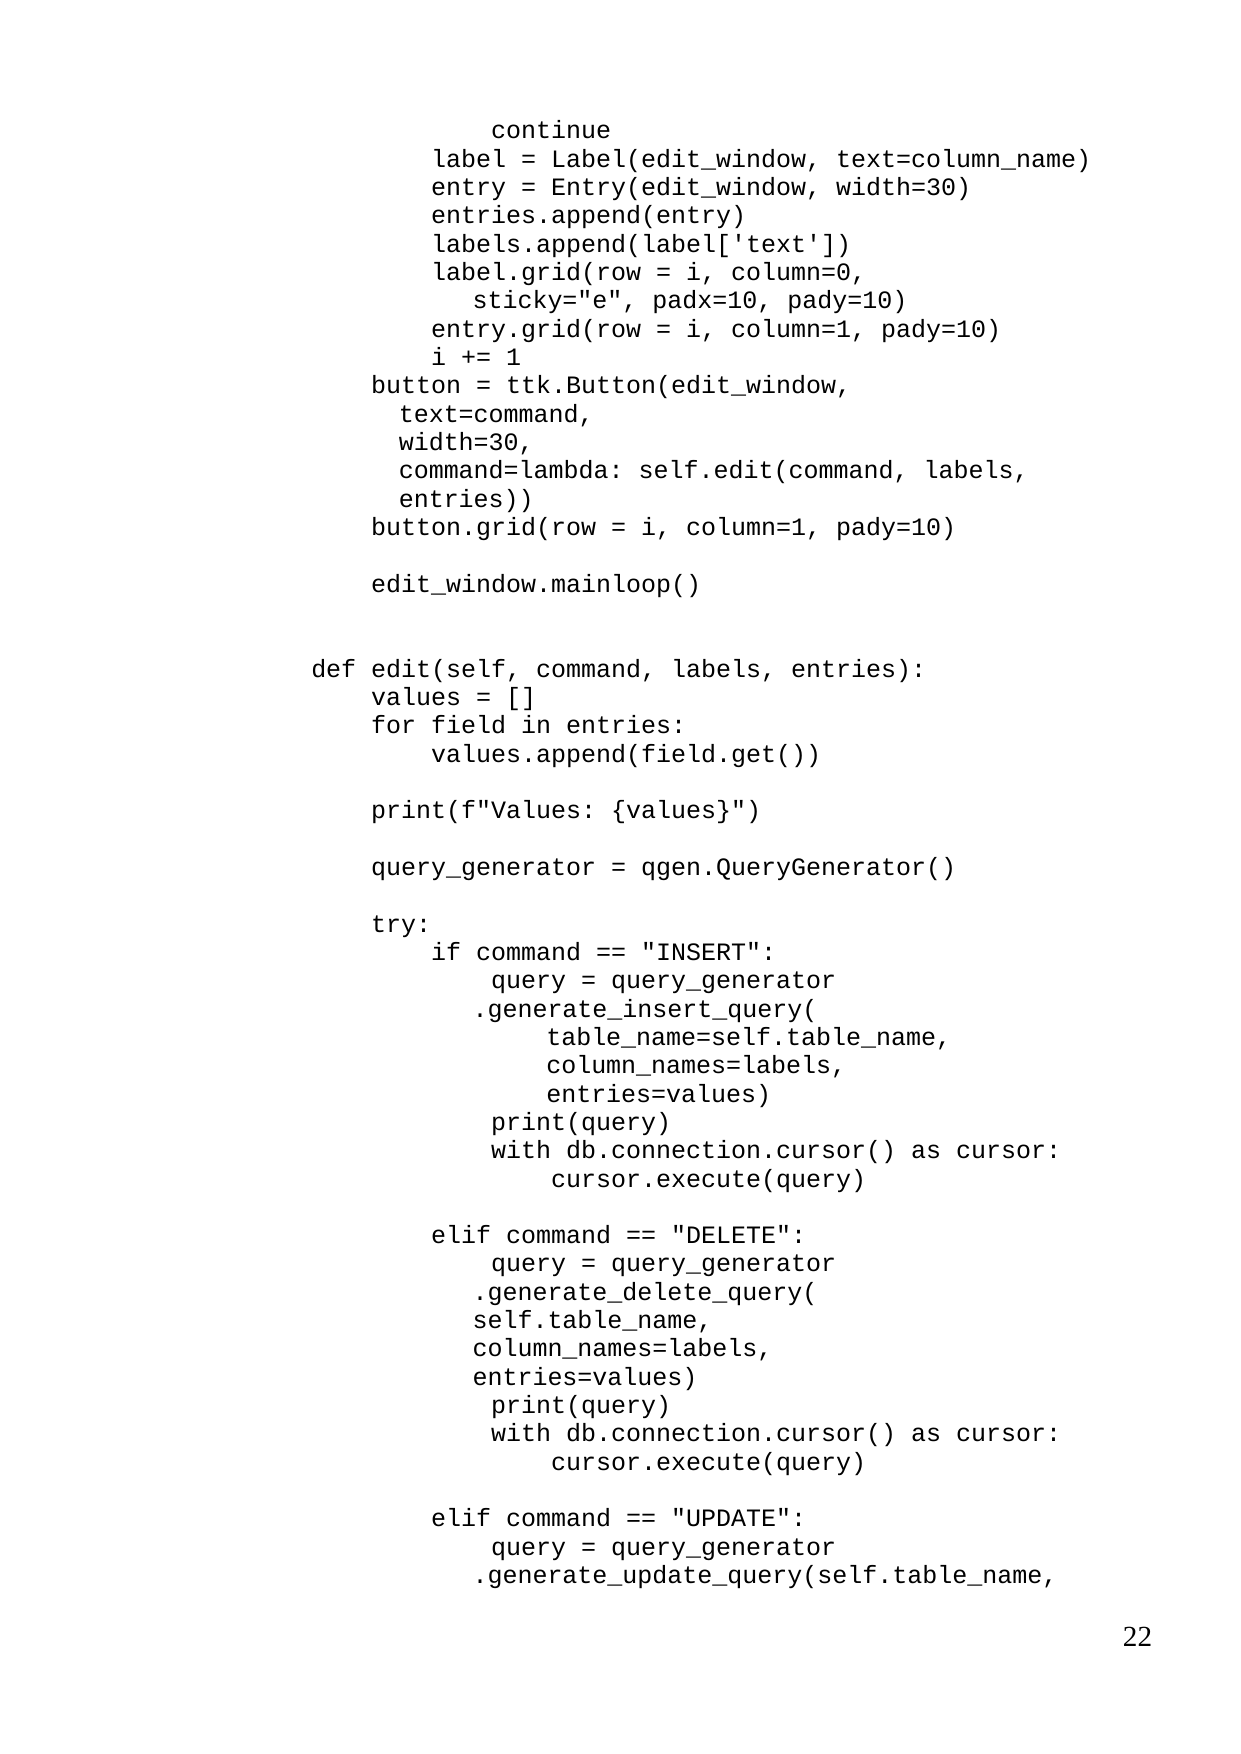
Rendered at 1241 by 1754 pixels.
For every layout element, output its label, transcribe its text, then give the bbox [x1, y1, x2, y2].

text button = ttk.Button(edit_window, [177, 373, 1152, 401]
text .generate_insert_query( [398, 996, 1152, 1024]
text edit_window.mainloop() [177, 571, 1152, 600]
text elif command == "UPDATE": [177, 1506, 1152, 1534]
text query = query_generator [177, 1251, 1152, 1279]
text print(query) [177, 1392, 1152, 1421]
text print(f"Values: {values}") [177, 798, 1152, 826]
text with db.connection.cursor() as cursor: [177, 1138, 1152, 1166]
text values = [] [177, 685, 1152, 713]
text entries=values) [472, 1081, 1152, 1109]
text entries=values) [398, 1364, 1152, 1392]
text try: [177, 911, 1152, 939]
text if command == "INSERT": [177, 939, 1152, 968]
text .generate_update_query(self.table_name, [398, 1562, 1152, 1591]
text width=30, [325, 430, 1152, 458]
text print(query) [177, 1109, 1152, 1138]
text column_names=labels, [398, 1336, 1152, 1364]
text table_name=self.table_name, [472, 1024, 1152, 1053]
text sticky="e", padx=10, pady=10) [398, 288, 1152, 316]
text button.grid(row = i, column=1, pady=10) [177, 515, 1152, 543]
text entry = Entry(edit_window, width=30) [177, 175, 1152, 203]
text continue [177, 118, 1152, 146]
text with db.connection.cursor() as cursor: [177, 1421, 1152, 1449]
text i += 1 [177, 345, 1152, 373]
text def edit(self, command, labels, entries): [177, 656, 1152, 685]
text entries.append(entry) [177, 203, 1152, 231]
text query_generator = qgen.QueryGenerator() [177, 854, 1152, 883]
text label.grid(row = i, column=0, [177, 260, 1152, 288]
text text=command, [324, 401, 1152, 430]
text entry.grid(row = i, column=1, pady=10) [177, 316, 1152, 345]
text column_names=labels, [472, 1053, 1152, 1081]
text cursor.execute(query) [177, 1449, 1152, 1477]
text self.table_name, [398, 1307, 1152, 1336]
text command=lambda: self.edit(command, labels, entries)) [398, 458, 1152, 515]
text for field in entries: [177, 713, 1152, 741]
text .generate_delete_query( [398, 1279, 1152, 1307]
text query = query_generator [177, 968, 1152, 996]
text query = query_generator [177, 1534, 1152, 1562]
text cursor.execute(query) [177, 1166, 1152, 1194]
text labels.append(label['text']) [177, 231, 1152, 260]
text label = Label(edit_window, text=column_name) [177, 146, 1152, 175]
text values.append(field.get()) [177, 741, 1152, 770]
text elif command == "DELETE": [177, 1222, 1152, 1251]
